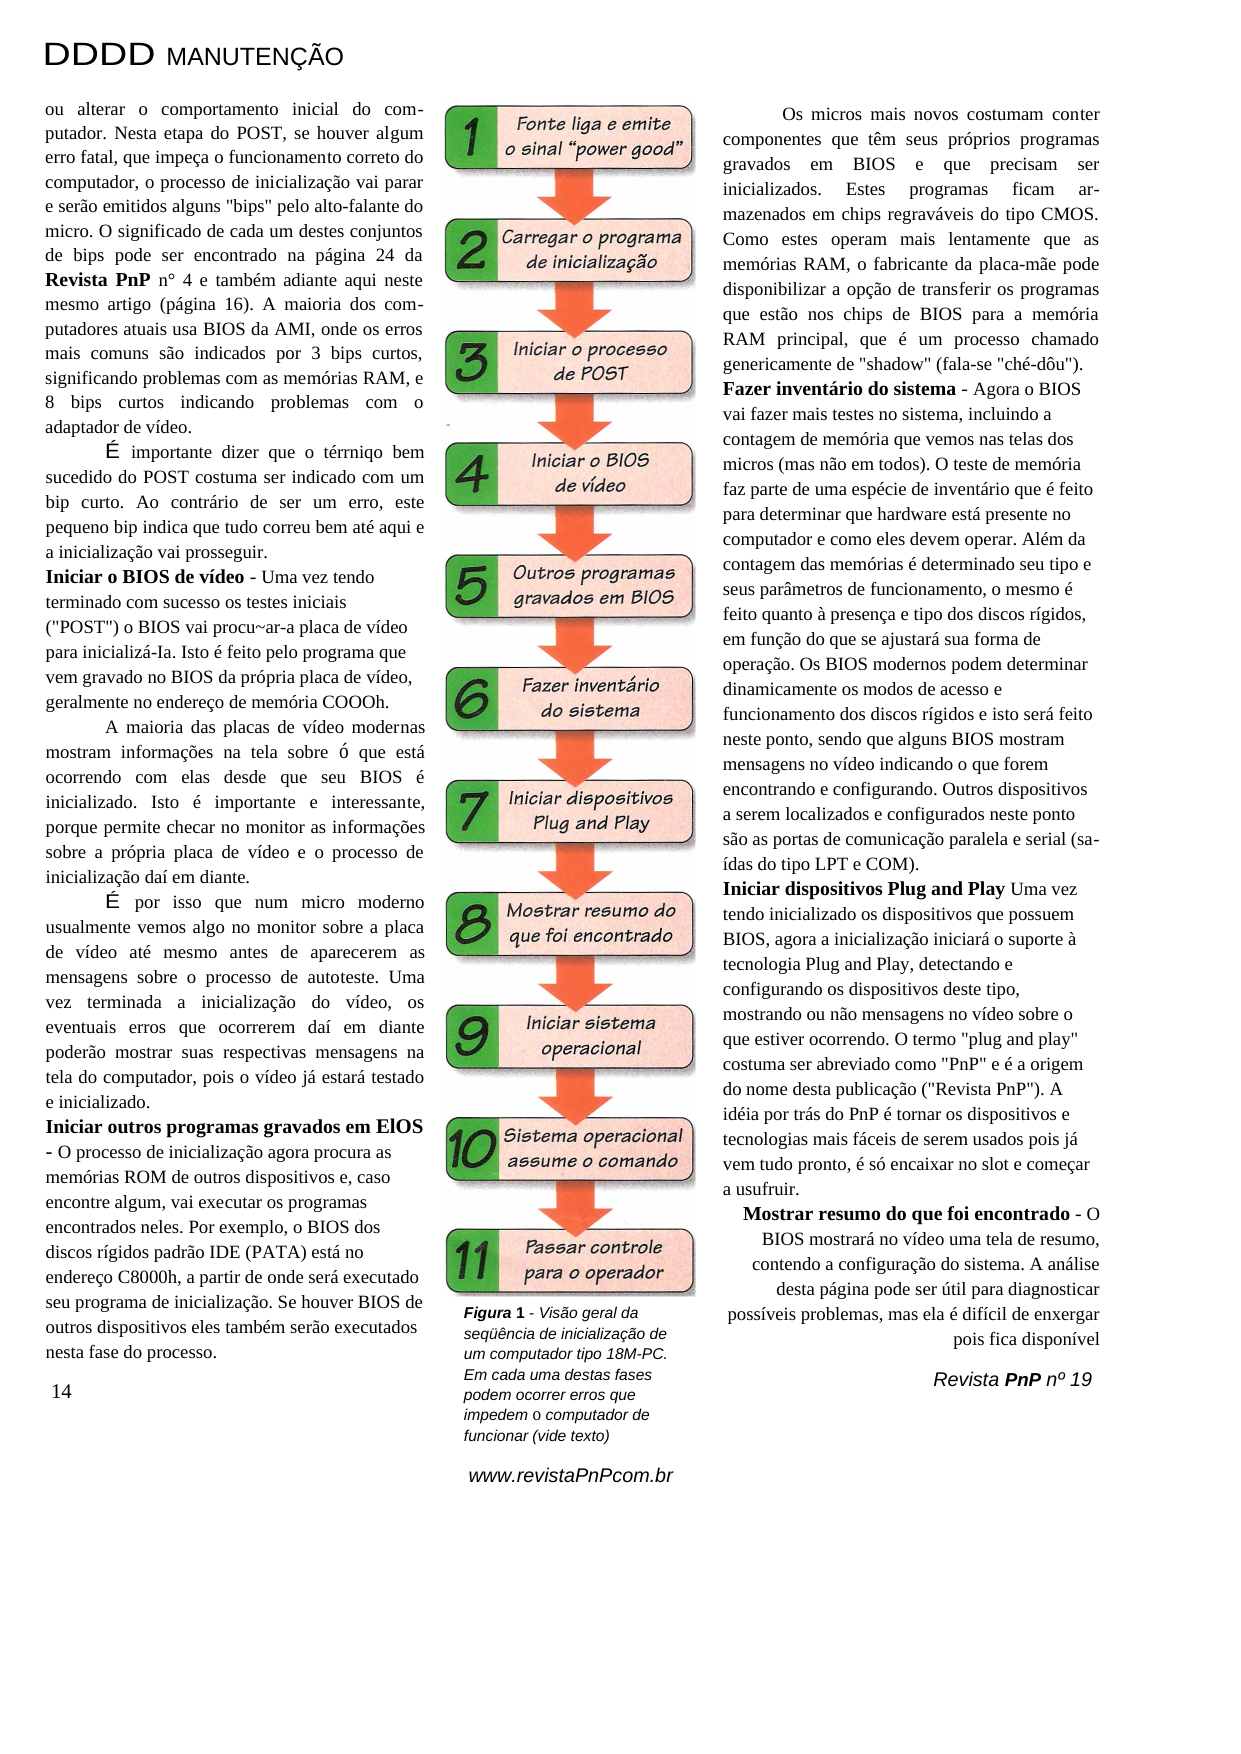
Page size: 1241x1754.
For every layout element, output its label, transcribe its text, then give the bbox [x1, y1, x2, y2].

text Figura 1 - Visão geral da seqüência de inicialização de um computador tipo 18M-PC. Em cada uma destas fases podem ocorrer erros que impedem o computador de funcionar (vide texto) [464, 1302, 685, 1445]
text Iniciar outros programas gravados em ElOS - O processo de inicialização agora procura as memórias ROM de outros dispositivos e, caso encontre algum, vai executar os programas encontrados neles. Por exemplo, o BIOS dos discos rígidos padrão IDE (PATA) está no endereço C8000h, a partir de onde será executado seu programa de inicialização. Se houver BIOS de outros dispositivos eles também serão executados nesta fase do processo. [45, 1113, 425, 1363]
text Revista PnP nº 19 [933, 1369, 1101, 1391]
picture [443, 101, 696, 1297]
text É importante dizer que o térrniqo bem sucedido do POST costuma ser indicado com um bip curto. Ao contrário de ser um erro, este pequeno bip indica que tudo correu bem até aqui e a inicialização vai prosseguir. [45, 438, 425, 563]
text Fazer inventário do sistema - Agora o BIOS vai fazer mais testes no sistema, incluindo a contagem de memória que vemos nas telas dos micros (mas não em todos). O teste de memória faz parte de uma espécie de inventário que é feito para determinar que hardware está presente no computador e como eles devem operar. Além da contagem das memórias é determinado seu tipo e seus parâmetros de funcionamento, o mesmo é feito quanto à presença e tipo dos discos rígidos, em função do que se ajustará sua forma de operação. Os BIOS modernos podem determinar dinamicamente os modos de acesso e funcionamento dos discos rígidos e isto será feito neste ponto, sendo que alguns BIOS mostram mensagens no vídeo indicando o que forem encontrando e configurando. Outros dispositivos a serem localizados e configurados neste ponto são as portas de comunicação paralela e serial (saídas do tipo LPT e COM). [723, 376, 1099, 876]
text Iniciar dispositivos Plug and Play Uma vez tendo inicializado os dispositivos que possuem BIOS, agora a inicialização iniciará o suporte à tecnologia Plug and Play, detectando e configurando os dispositivos deste tipo, mostrando ou não mensagens no vídeo sobre o que estiver ocorrendo. O termo "plug and play" costuma ser abreviado como "PnP" e é a origem do nome desta publicação ("Revista PnP"). A idéia por trás do PnP é tornar os dispositivos e tecnologias mais fáceis de serem usados pois já vem tudo pronto, é só encaixar no slot e começar a usufruir. [723, 876, 1099, 1201]
text Os micros mais novos costumam conter componentes que têm seus próprios programas gravados em BIOS e que precisam ser inicializados. Estes programas ficam armazenados em chips regraváveis do tipo CMOS. Como estes operam mais lentamente que as memórias RAM, o fabricante da placa-mãe pode disponibilizar a opção de transferir os programas que estão nos chips de BIOS para a memória RAM principal, que é um processo chamado genericamente de "shadow" (fala-se "ché-dôu"). [723, 101, 1099, 376]
text Iniciar o BIOS de vídeo - Uma vez tendo terminado com sucesso os testes iniciais ("POST") o BIOS vai procu~ar-a placa de vídeo para inicializá-Ia. Isto é feito pelo programa que vem gravado no BIOS da própria placa de vídeo, geralmente no endereço de memória COOOh. [45, 563, 425, 713]
text ou alterar o comportamento inicial do computador. Nesta etapa do POST, se houver algum erro fatal, que impeça o funcionamento correto do computador, o processo de inicialização vai parar e serão emitidos alguns "bips" pelo alto-falante do micro. O significado de cada um destes conjuntos de bips pode ser encontrado na página 24 da Revista PnP n° 4 e também adiante aqui neste mesmo artigo (página 16). A maioria dos computadores atuais usa BIOS da AMI, onde os erros mais comuns são indicados por 3 bips curtos, significando problemas com as memórias RAM, e 8 bips curtos indicando problemas com o adaptador de vídeo. [45, 95, 423, 438]
text DDDD MANUTENÇÃO [42, 37, 425, 73]
text Mostrar resumo do que foi encontrado - O BIOS mostrará no vídeo uma tela de resumo, contendo a configuração do sistema. A análise desta página pode ser útil para diagnosticar possíveis problemas, mas ela é difícil de enxergar pois fica disponível [724, 1201, 1100, 1351]
text www.revistaPnPcom.br [468, 1466, 685, 1487]
text É por isso que num micro moderno usualmente vemos algo no monitor sobre a placa de vídeo até mesmo antes de aparecerem as mensagens sobre o processo de autoteste. Uma vez terminada a inicialização do vídeo, os eventuais erros que ocorrerem daí em diante poderão mostrar suas respectivas mensagens na tela do computador, pois o vídeo já estará testado e inicializado. [45, 888, 425, 1113]
text A maioria das placas de vídeo modernas mostram informações na tela sobre ó que está ocorrendo com elas desde que seu BIOS é inicializado. Isto é importante e interessante, porque permite checar no monitor as informações sobre a própria placa de vídeo e o processo de inicialização daí em diante. [45, 713, 425, 888]
text 14 [51, 1382, 425, 1403]
